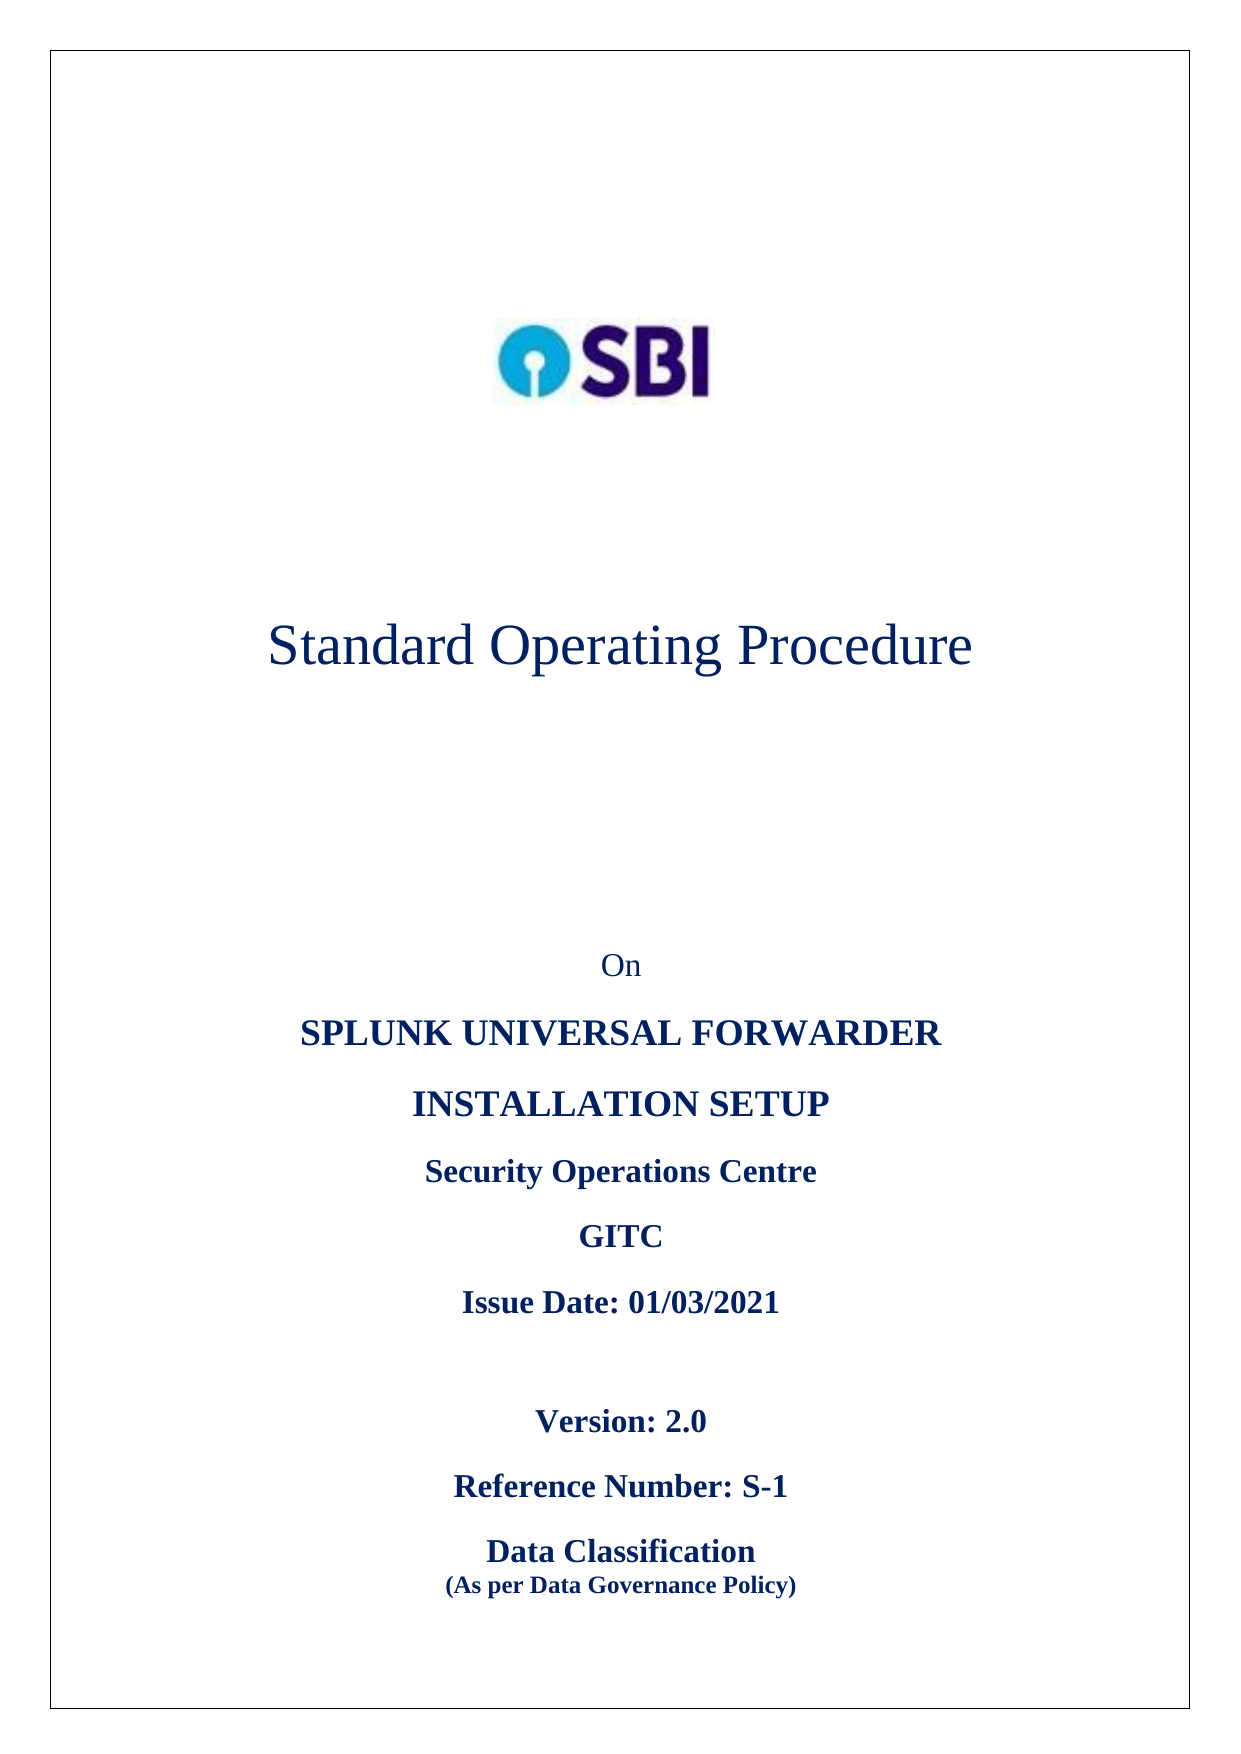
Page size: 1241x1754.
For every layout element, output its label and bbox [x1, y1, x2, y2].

picture [493, 318, 715, 405]
